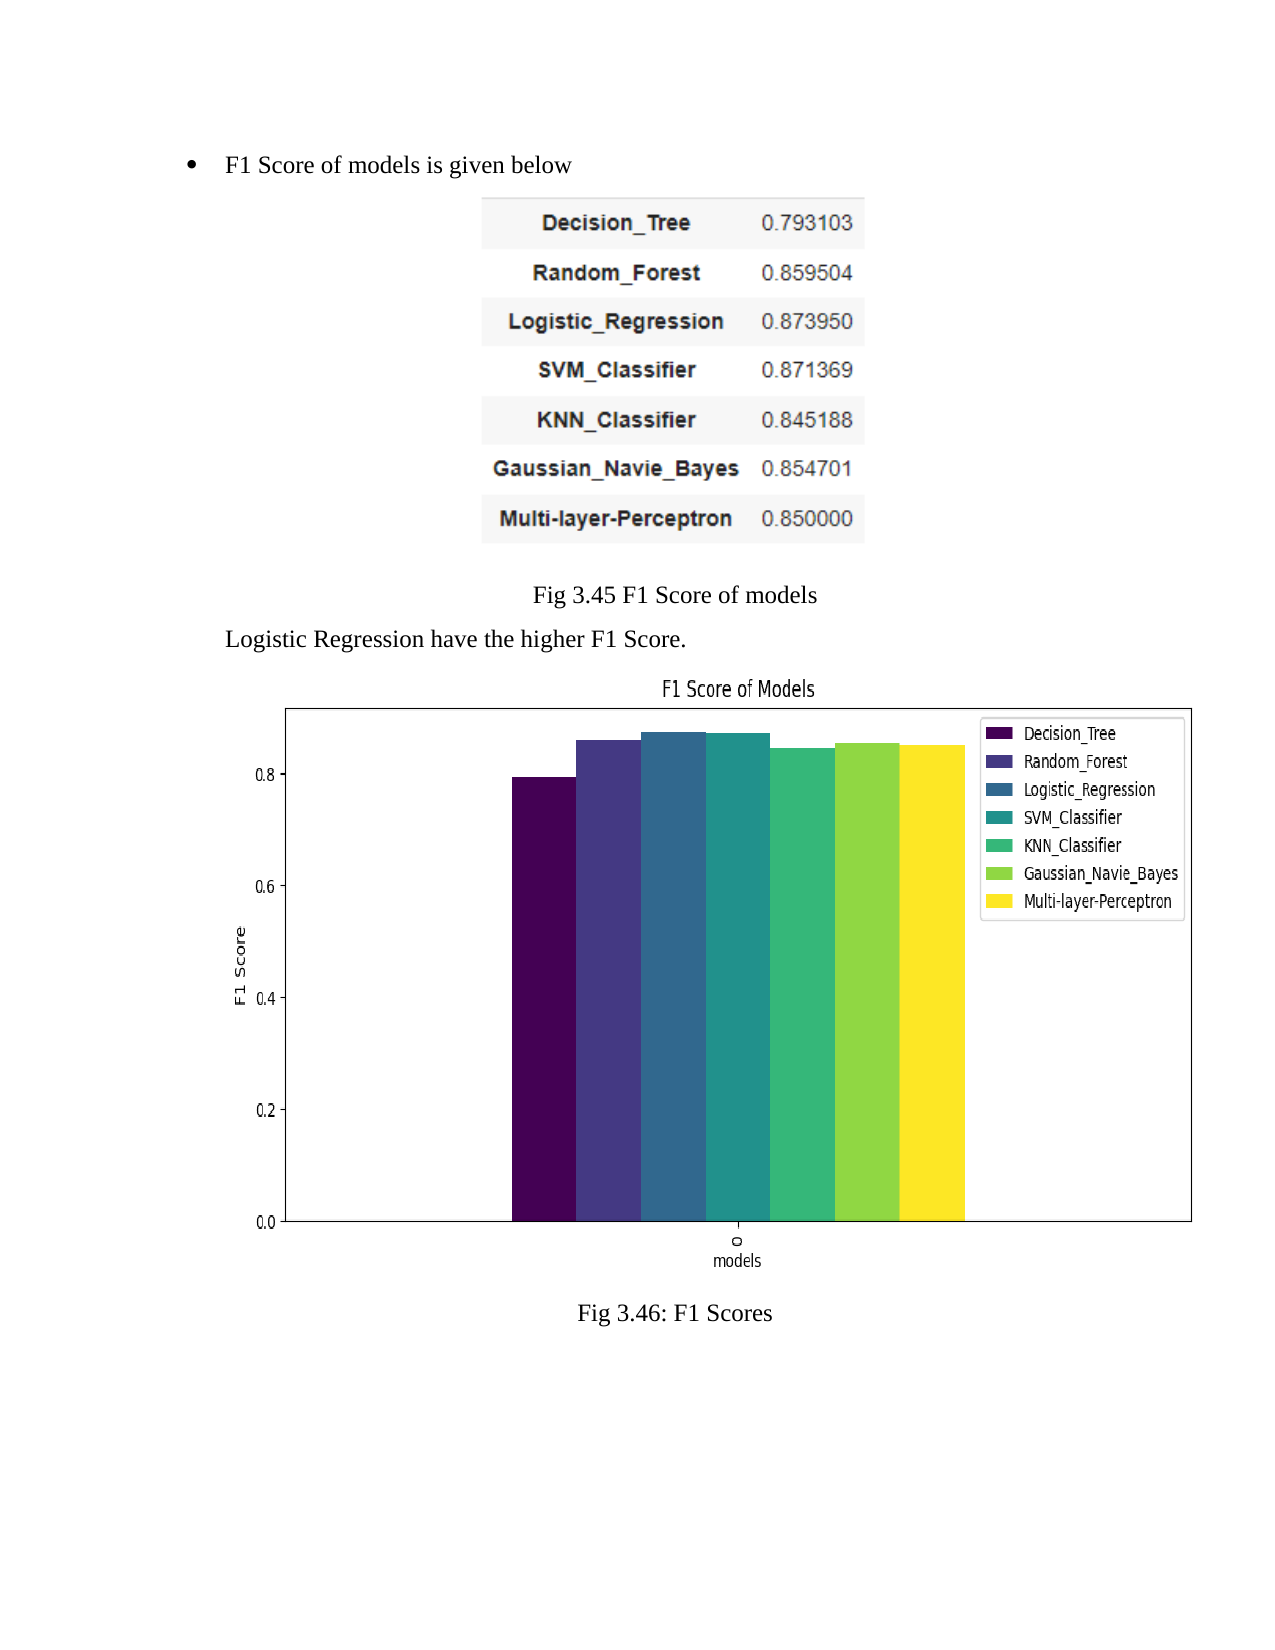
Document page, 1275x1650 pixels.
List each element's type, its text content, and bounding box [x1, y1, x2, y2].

list Fig 3.46: F1 Scores [225, 1298, 1125, 1327]
picture [225, 666, 1200, 1285]
list Logistic Regression have the higher F1 Score. [225, 624, 1125, 652]
list Fig 3.45 F1 Score of models [225, 581, 1125, 609]
list F1 Score of models is given below [187, 150, 1125, 179]
picture [471, 193, 879, 567]
